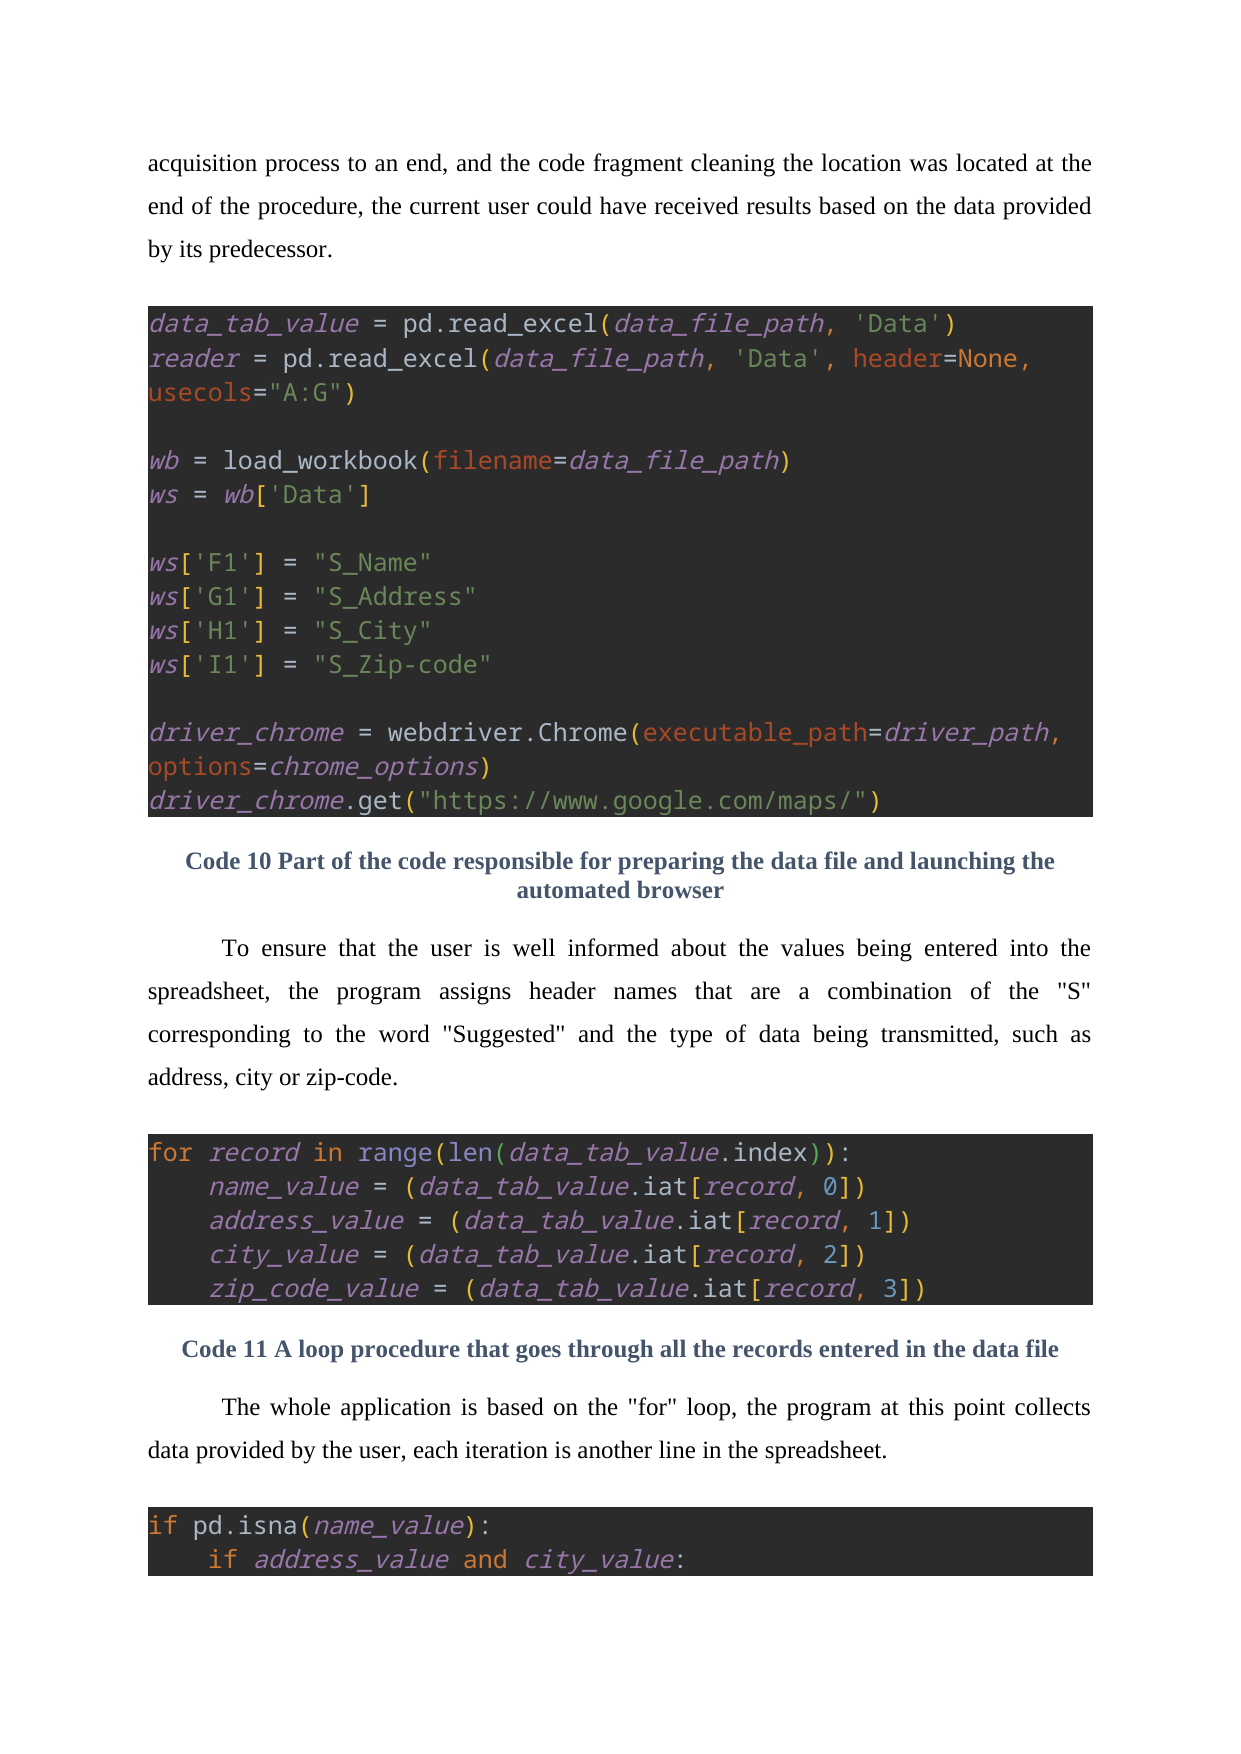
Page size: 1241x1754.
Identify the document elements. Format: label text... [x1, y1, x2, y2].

text ws['F1'] = "S_Name" ws['G1'] = "S_Address" ws['H1'] = "S_City" ws['I1'] = "S_Zip-code" driver_chrome = webdriver.Chrome(executable_path=driver_path, options=chrome_options) driver_chrome.get("https://www.google.com/maps/") [148, 544, 1093, 817]
text Code 10 Part of the code responsible for preparing the data file and launching the automated browser [148, 846, 1093, 904]
text data_tab_value = pd.read_excel(data_file_path, 'Data') reader = pd.read_excel(data_file_path, 'Data', header=None, usecols="A:G") wb = load_workbook(filename=data_file_path) ws = wb['Data'] [148, 306, 1093, 511]
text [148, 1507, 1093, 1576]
text The whole application is based on the "for" loop, the program at this point collects data provided by the user, each iteration is another line in the spreadsheet. [148, 1392, 1093, 1464]
text Code 11 A loop procedure that goes through all the records entered in the data file [148, 1334, 1093, 1363]
text To ensure that the user is well informed about the values being entered into the spreadsheet, the program assigns header names that are a combination of the "S" corresponding to the word "Suggested" and the type of data being transmitted, such as address, city or zip-code. [148, 933, 1093, 1091]
text for record in range(len(data_tab_value.index)): name_value = (data_tab_value.iat[record, 0]) address_value = (data_tab_value.iat[record, 1]) city_value = (data_tab_value.iat[record, 2]) zip_code_value = (data_tab_value.iat[record, 3]) [148, 1134, 1093, 1305]
